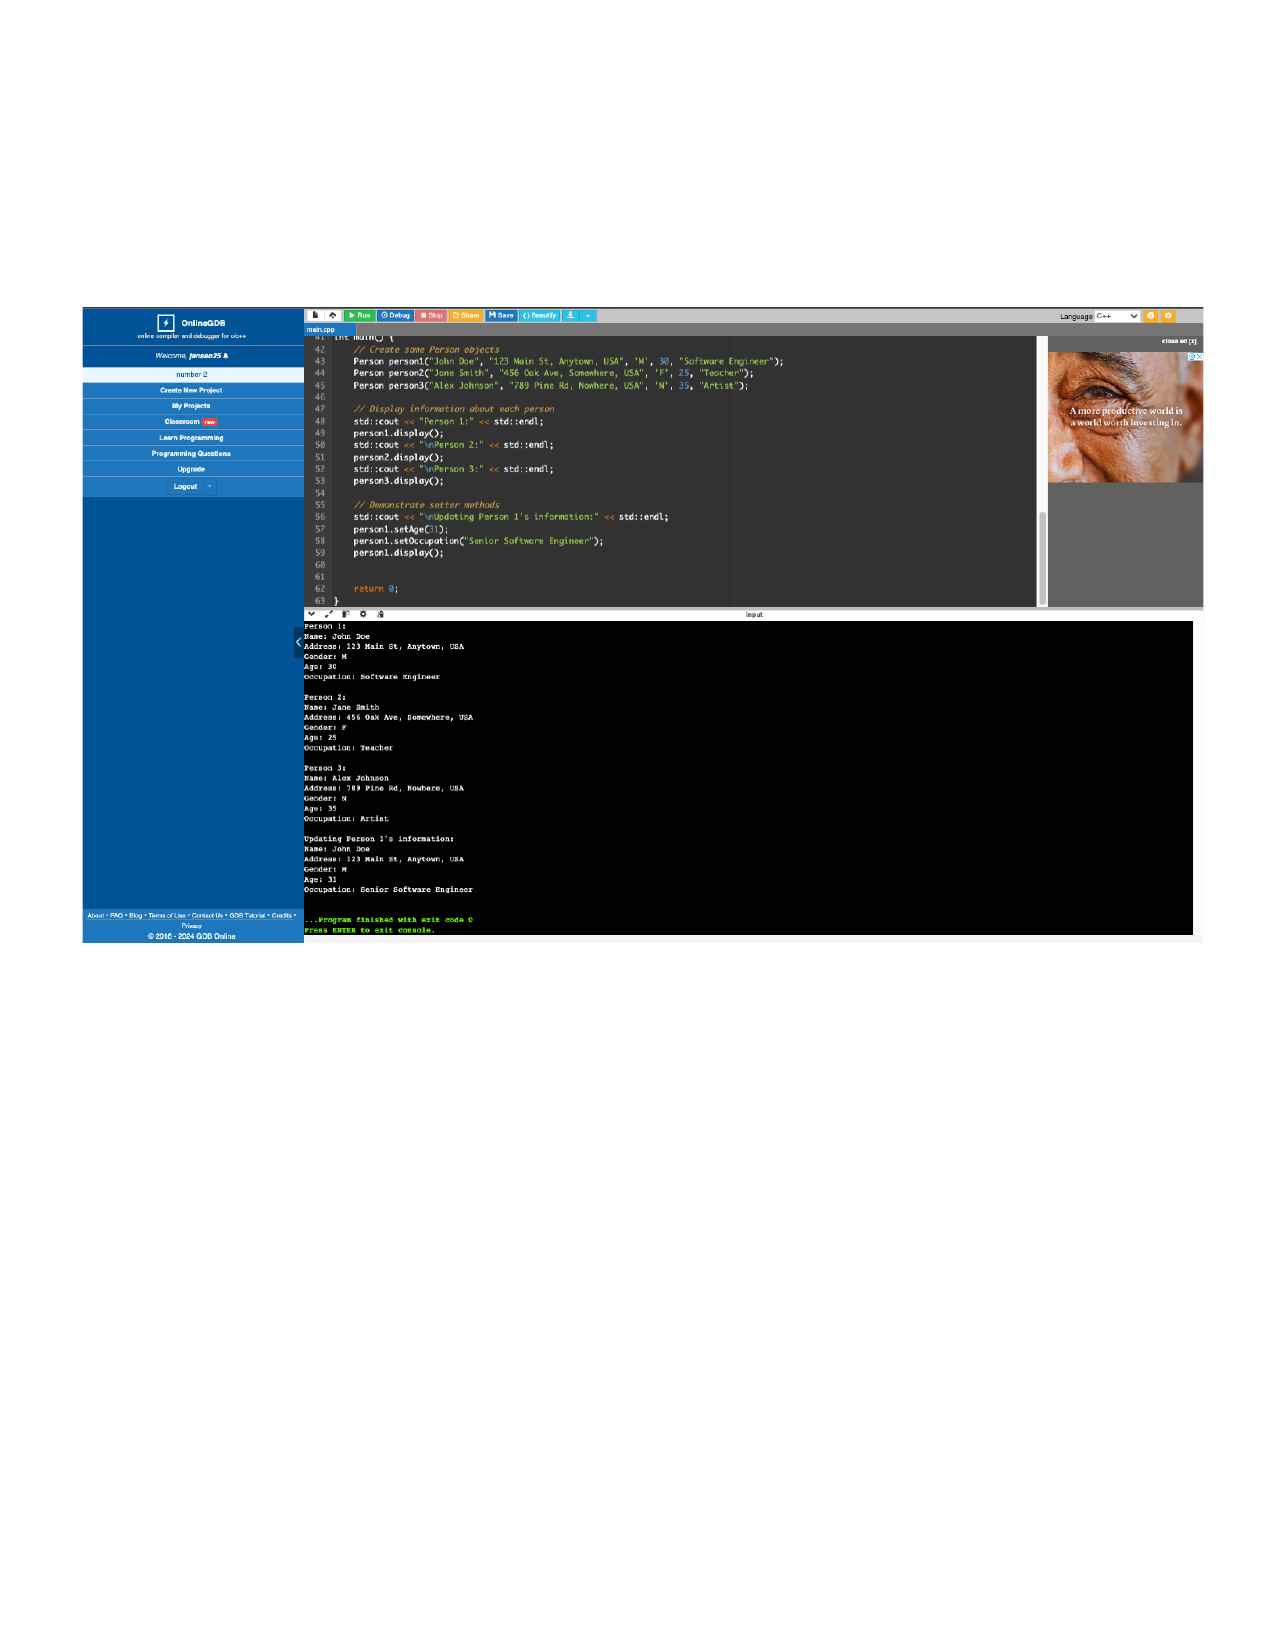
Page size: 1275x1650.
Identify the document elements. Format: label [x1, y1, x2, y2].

picture [82, 307, 1204, 943]
